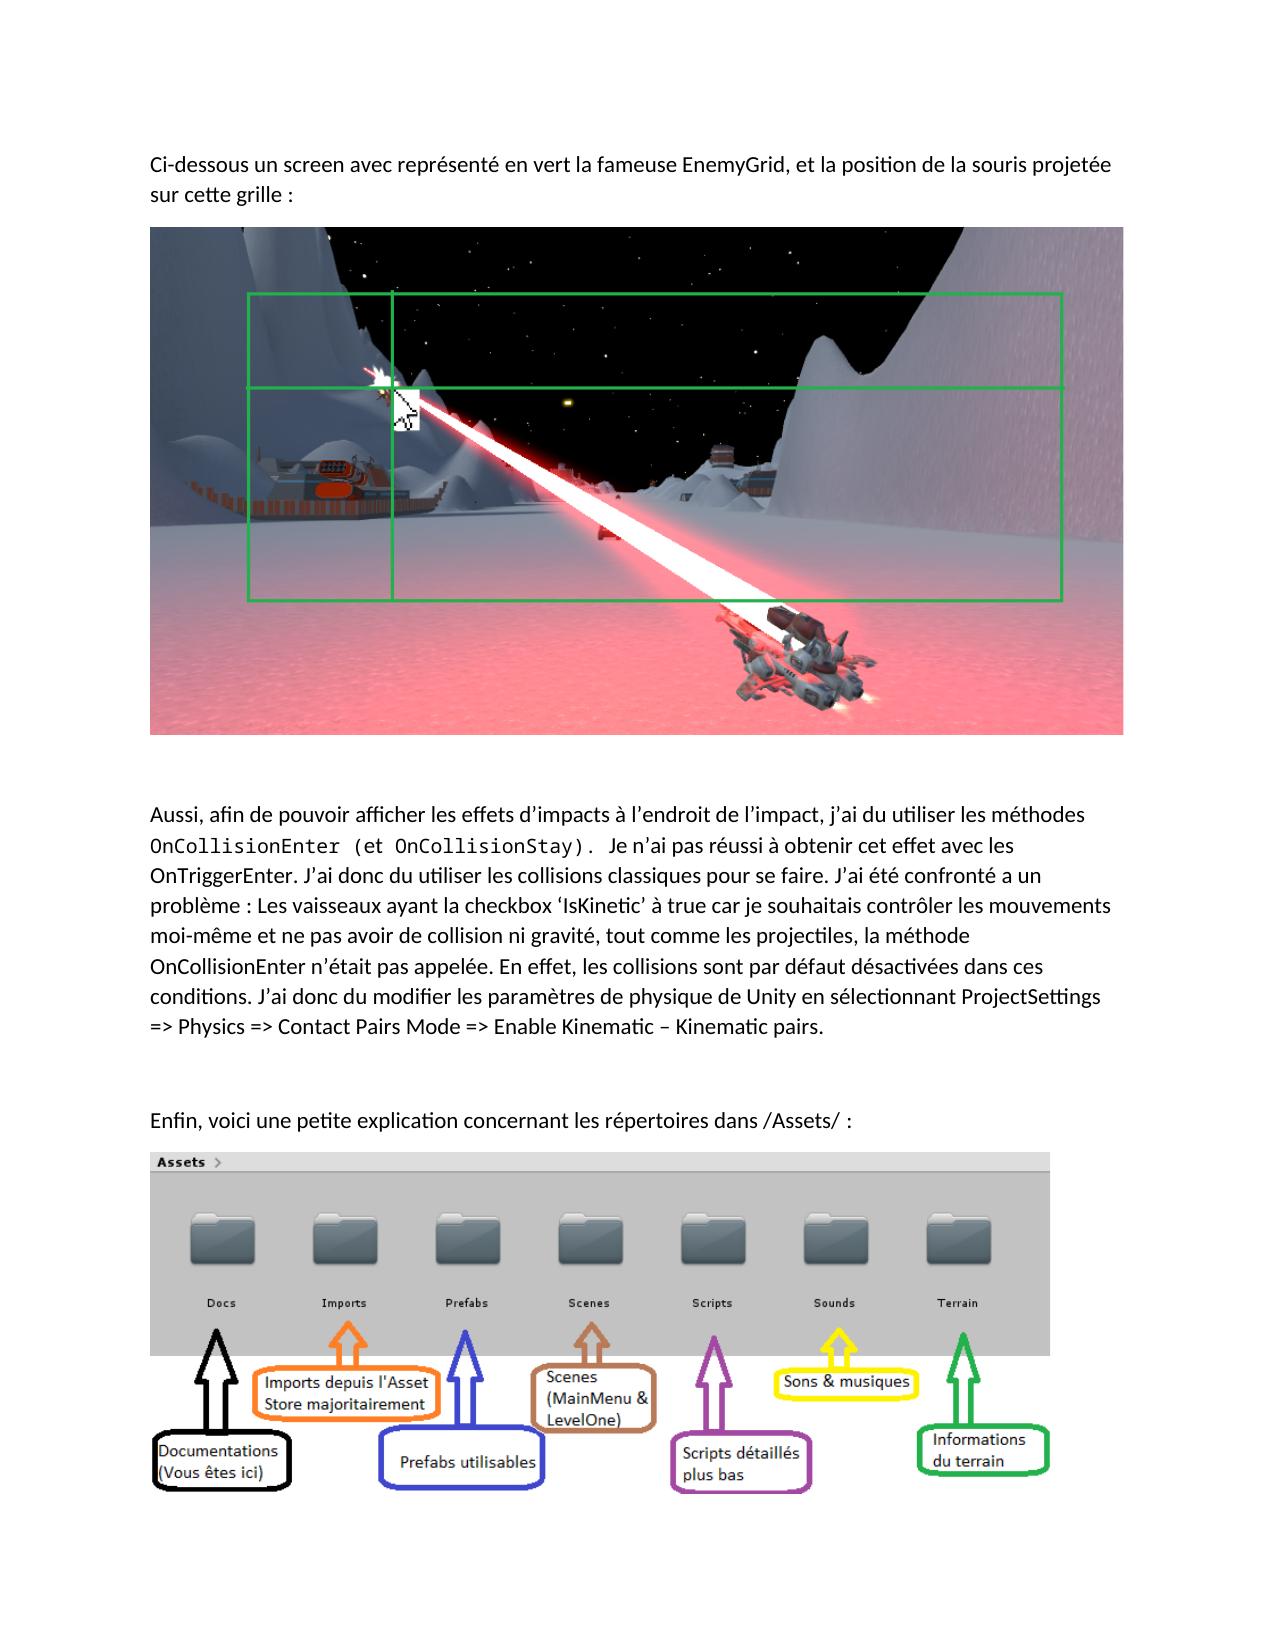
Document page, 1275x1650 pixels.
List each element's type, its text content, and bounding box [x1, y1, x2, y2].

picture [150, 227, 1124, 735]
text Ci-dessous un screen avec représenté en vert la fameuse EnemyGrid, et la position de la souris projetée sur cette grille : [150, 150, 1125, 208]
picture [150, 1152, 1050, 1494]
text Enfin, voici une petite explication concernant les répertoires dans /Assets/ : [150, 1106, 1125, 1134]
text Aussi, afin de pouvoir afficher les effets d’impacts à l’endroit de l’impact, j’ai du utiliser les méthodes OnCollisionEnter (et OnCollisionStay). Je n’ai pas réussi à obtenir cet effet avec les OnTriggerEnter. J’ai donc du utiliser les collisions classiques pour se faire. J’ai été confronté a un problème : Les vaisseaux ayant la checkbox ‘IsKinetic’ à true car je souhaitais contrôler les mouvements moi-même et ne pas avoir de collision ni gravité, tout comme les projectiles, la méthode OnCollisionEnter n’était pas appelée. En effet, les collisions sont par défaut désactivées dans ces conditions. J’ai donc du modifier les paramètres de physique de Unity en sélectionnant ProjectSettings => Physics => Contact Pairs Mode => Enable Kinematic – Kinematic pairs. [150, 801, 1125, 1040]
